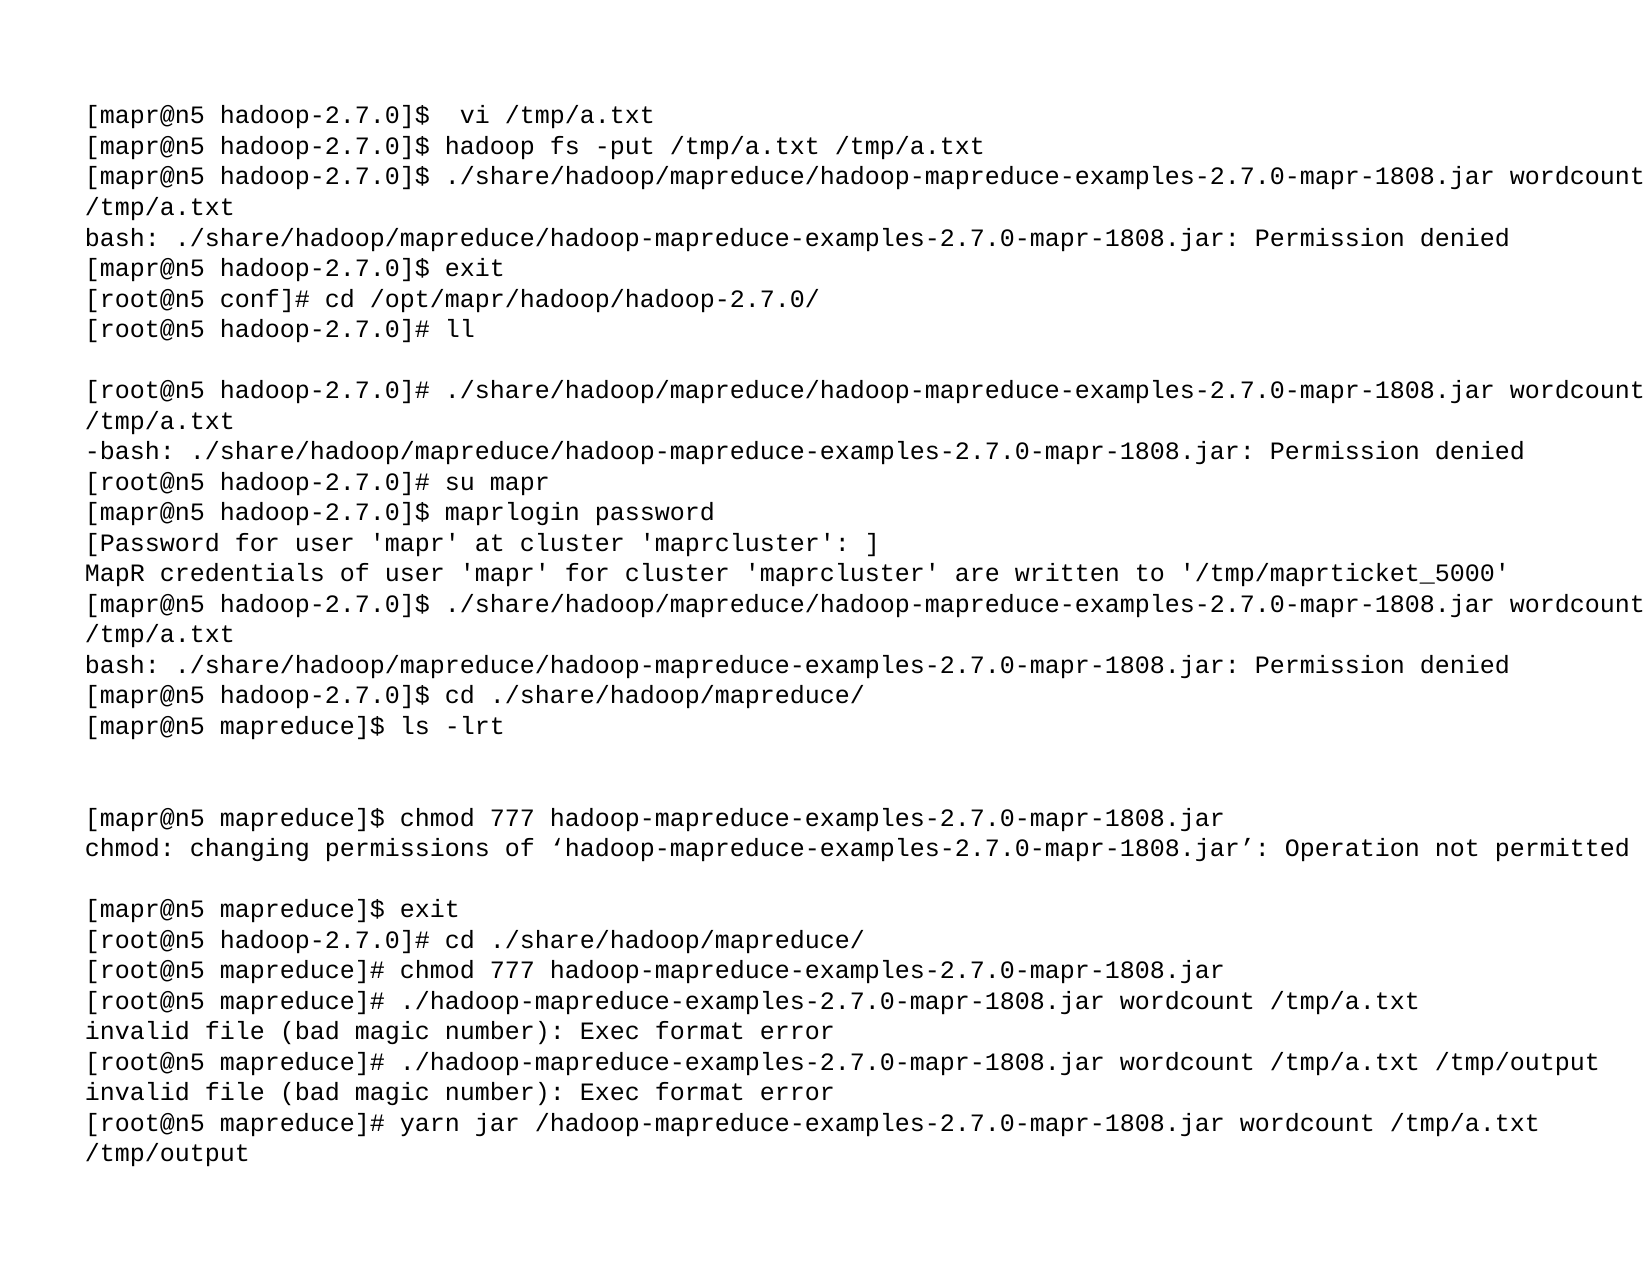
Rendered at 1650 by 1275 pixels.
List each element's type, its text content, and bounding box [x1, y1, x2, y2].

text [root@n5 mapreduce]# yarn jar /hadoop-mapreduce-examples-2.7.0-mapr-1808.jar wordcount /tmp/a.txt /tmp/output [84, 1110, 1650, 1169]
text [Password for user 'mapr' at cluster 'maprcluster': ] [84, 530, 1650, 559]
text [mapr@n5 hadoop-2.7.0]$ vi /tmp/a.txt [84, 103, 1650, 131]
text [root@n5 mapreduce]# ./hadoop-mapreduce-examples-2.7.0-mapr-1808.jar wordcount /tmp/a.txt /tmp/output [84, 1049, 1650, 1078]
text bash: ./share/hadoop/mapreduce/hadoop-mapreduce-examples-2.7.0-mapr-1808.jar: Permission denied [84, 225, 1650, 253]
text [mapr@n5 mapreduce]$ chmod 777 hadoop-mapreduce-examples-2.7.0-mapr-1808.jar [84, 805, 1650, 833]
text [mapr@n5 mapreduce]$ ls -lrt [84, 713, 1650, 742]
text -bash: ./share/hadoop/mapreduce/hadoop-mapreduce-examples-2.7.0-mapr-1808.jar: Permission denied [84, 439, 1650, 467]
text [root@n5 hadoop-2.7.0]# cd ./share/hadoop/mapreduce/ [84, 927, 1650, 956]
text chmod: changing permissions of ‘hadoop-mapreduce-examples-2.7.0-mapr-1808.jar’: Operation not permitted [84, 836, 1650, 864]
text [root@n5 mapreduce]# ./hadoop-mapreduce-examples-2.7.0-mapr-1808.jar wordcount /tmp/a.txt [84, 988, 1650, 1017]
text [mapr@n5 mapreduce]$ exit [84, 897, 1650, 925]
text [mapr@n5 hadoop-2.7.0]$ hadoop fs -put /tmp/a.txt /tmp/a.txt [84, 134, 1650, 162]
text invalid file (bad magic number): Exec format error [84, 1080, 1650, 1108]
text [root@n5 mapreduce]# chmod 777 hadoop-mapreduce-examples-2.7.0-mapr-1808.jar [84, 958, 1650, 986]
text MapR credentials of user 'mapr' for cluster 'maprcluster' are written to '/tmp/maprticket_5000' [84, 561, 1650, 589]
text [root@n5 hadoop-2.7.0]# su mapr [84, 469, 1650, 498]
text [root@n5 hadoop-2.7.0]# ll [84, 317, 1650, 345]
text [root@n5 conf]# cd /opt/mapr/hadoop/hadoop-2.7.0/ [84, 286, 1650, 314]
text [mapr@n5 hadoop-2.7.0]$ ./share/hadoop/mapreduce/hadoop-mapreduce-examples-2.7.0-mapr-1808.jar wordcount /tmp/a.txt [84, 591, 1650, 650]
text [root@n5 hadoop-2.7.0]# ./share/hadoop/mapreduce/hadoop-mapreduce-examples-2.7.0-mapr-1808.jar wordcount /tmp/a.txt [84, 378, 1650, 437]
text [mapr@n5 hadoop-2.7.0]$ cd ./share/hadoop/mapreduce/ [84, 683, 1650, 711]
text invalid file (bad magic number): Exec format error [84, 1019, 1650, 1047]
text [mapr@n5 hadoop-2.7.0]$ exit [84, 256, 1650, 284]
text bash: ./share/hadoop/mapreduce/hadoop-mapreduce-examples-2.7.0-mapr-1808.jar: Permission denied [84, 652, 1650, 681]
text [84, 164, 1650, 223]
text [mapr@n5 hadoop-2.7.0]$ maprlogin password [84, 500, 1650, 528]
